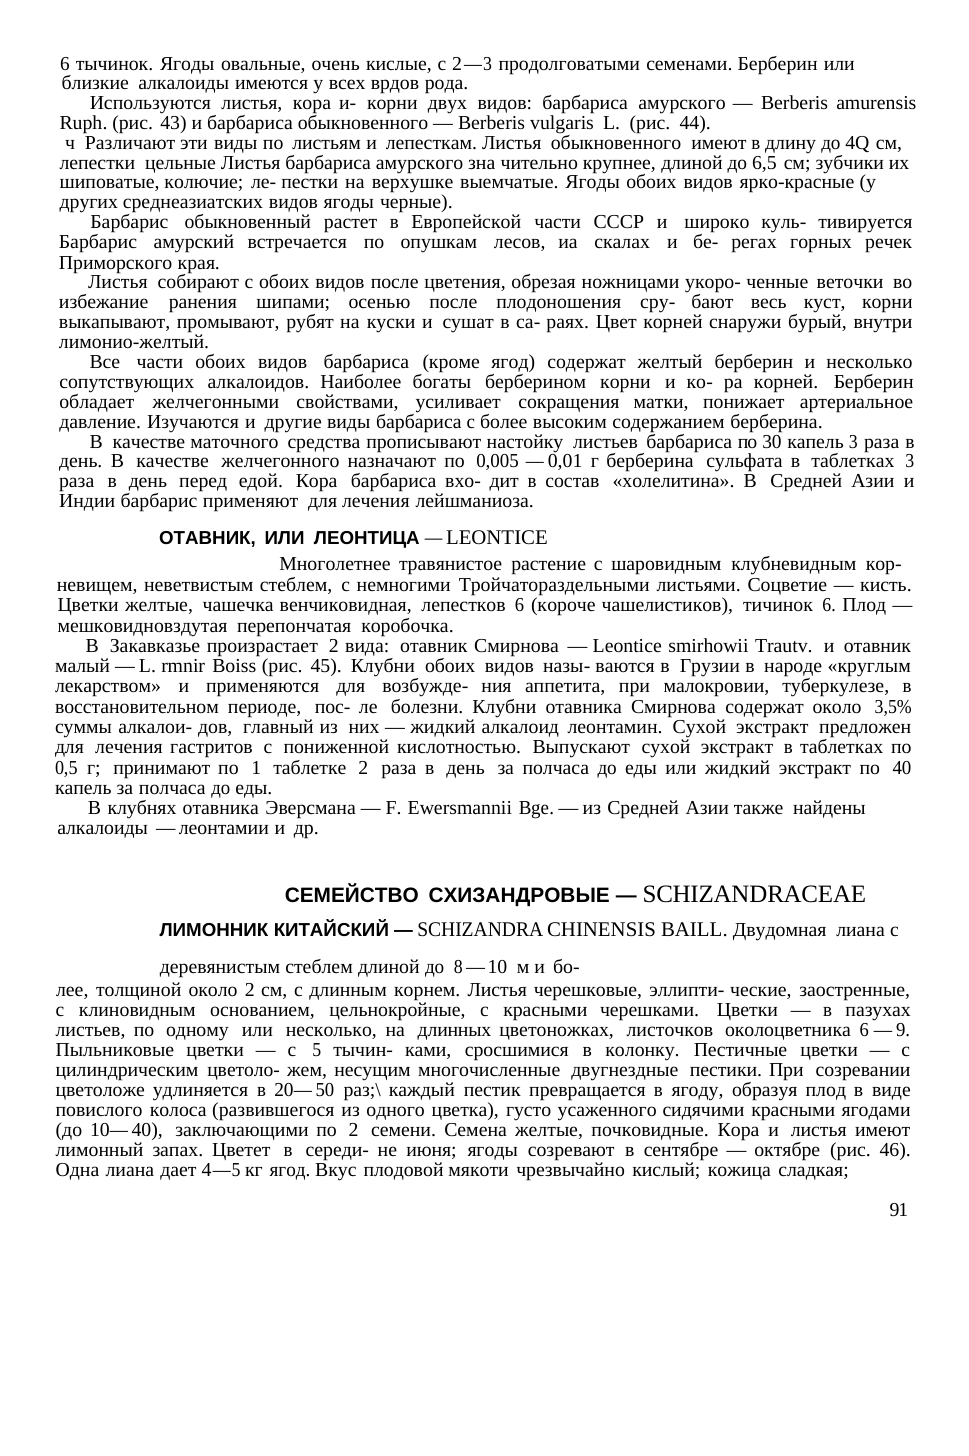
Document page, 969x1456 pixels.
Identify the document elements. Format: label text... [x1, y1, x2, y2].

text Многолетнее травянистое растение с шаровидным клубневидным кор- [151, 553, 901, 575]
text 91 [773, 1199, 908, 1221]
text лее, толщиной около 2 см, с длинным корнем. Листья черешковые, эллипти- ческие, заостренные, с клиновидным основанием, цельнокройные, с красными черешками. Цветки — в пазухах листьев, по одному или несколько, на длинных цветоножках, листочков околоцветника 6 — 9. Пыльниковые цветки — с 5 тычин- ками, сросшимися в колонку. Пестичные цветки — с цилиндрическим цветоло- жем, несущим многочисленные двугнездные пестики. При созревании цветоложе удлиняется в 20— 50 раз;\ каждый пестик превращается в ягоду, образуя плод в виде повислого колоса (развившегося из одного цветка), густо усаженного сидячими красными ягодами (до 10— 40), заключающими по 2 семени. Семена желтые, почковидные. Кора и листья имеют лимонный запах. Цветет в середи- не июня; ягоды созревают в сентябре — октябре (рис. 46). Одна лиана дает 4 — 5 кг ягод. Вкус плодовой мякоти чрезвычайно кислый; кожица сладкая; [55, 980, 911, 1180]
text СЕМЕЙСТВО СХИЗАНДРОВЫЕ — SCHIZANDRACEAE [148, 880, 866, 907]
text В клубнях отавника Эверсмана — F. Ewersmannii Bge. — из Средней Азии также найдены алкалоиды — леонтамии и др. [57, 798, 917, 838]
text невищем, неветвистым стеблем, с немногими Тройчатораздельными листьями. Соцветие — кисть. Цветки желтые, чашечка венчиковидная, лепестков 6 (короче чашелистиков), тичинок 6. Плод — мешковидновздутая перепончатая коробочка. [57, 575, 912, 636]
text Все части обоих видов барбариса (кроме ягод) содержат желтый берберин и несколько сопутствующих алкалоидов. Наиболее богаты берберином корни и ко- ра корней. Берберин обладает желчегонными свойствами, усиливает сокращения матки, понижает артериальное давление. Изучаются и другие виды барбариса с более высоким содержанием берберина. [59, 353, 913, 432]
text В качестве маточного средства прописывают настойку листьев барбариса по 30 капель 3 раза в день. В качестве желчегонного назначают по 0,005 — 0,01 г берберина сульфата в таблетках 3 раза в день перед едой. Кора барбариса вхо- дит в состав «холелитина». В Средней Азии и Индии барбарис применяют для лечения лейшманиоза. [59, 432, 915, 511]
text ЛИМОННИК КИТАЙСКИЙ — SCHIZANDRA CHINENSIS BAILL. Двудомная лиана с деревянистым стеблем длиной до 8 — 10 м и бо- [159, 907, 916, 980]
text 6 тычинок. Ягоды овальные, очень кислые, с 2 — 3 продолговатыми семенами. Берберин или близкие алкалоиды имеются у всех врдов рода. [60, 55, 917, 93]
text ч Различают эти виды по листьям и лепесткам. Листья обыкновенного имеют в длину до 4Q см, лепестки цельные Листья барбариса амурского зна чительно крупнее, длиной до 6,5 см; зубчики их шиповатые, колючие; ле- пестки на верхушке выемчатые. Ягоды обоих видов ярко-красные (у других среднеазиатских видов ягоды черные). [59, 134, 917, 212]
text Листья собирают с обоих видов после цветения, обрезая ножницами укоро- ченные веточки во избежание ранения шипами; осенью после плодоношения сру- бают весь куст, корни выкапывают, промывают, рубят на куски и сушат в са- раях. Цвет корней снаружи бурый, внутри лимонио-желтый. [59, 273, 913, 353]
text Барбарис обыкновенный растет в Европейской части СССР и широко куль- тивируется Барбарис амурский встречается по опушкам лесов, иа скалах и бе- регах горных речек Приморского края. [59, 212, 912, 273]
text В Закавказье произрастает 2 вида: отавник Смирнова — Leontice smirhowii Trautv. и отавник малый — L. rmnir Boiss (рис. 45). Клубни обоих видов назы- ваются в Грузии в народе «круглым лекарством» и применяются для возбужде- ния аппетита, при малокровии, туберкулезе, в восстановительном периоде, пос- ле болезни. Клубни отавника Смирнова содержат около 3,5% суммы алкалои- дов, главный из них — жидкий алкалоид леонтамин. Сухой экстракт предложен для лечения гастритов с пониженной кислотностью. Выпускают сухой экстракт в таблетках по 0,5 г; принимают по 1 таблетке 2 раза в день за полчаса до еды или жидкий экстракт по 40 капель за полчаса до еды. [55, 636, 912, 798]
text ОТАВНИК, ИЛИ ЛЕОНТИЦА — LEONTICE [159, 526, 916, 549]
text Используются листья, кора и- корни двух видов: барбариса амурского — Berberis amurensis Ruph. (рис. 43) и барбариса обыкновенного — Berberis vulgaris L. (рис. 44). [59, 93, 917, 134]
